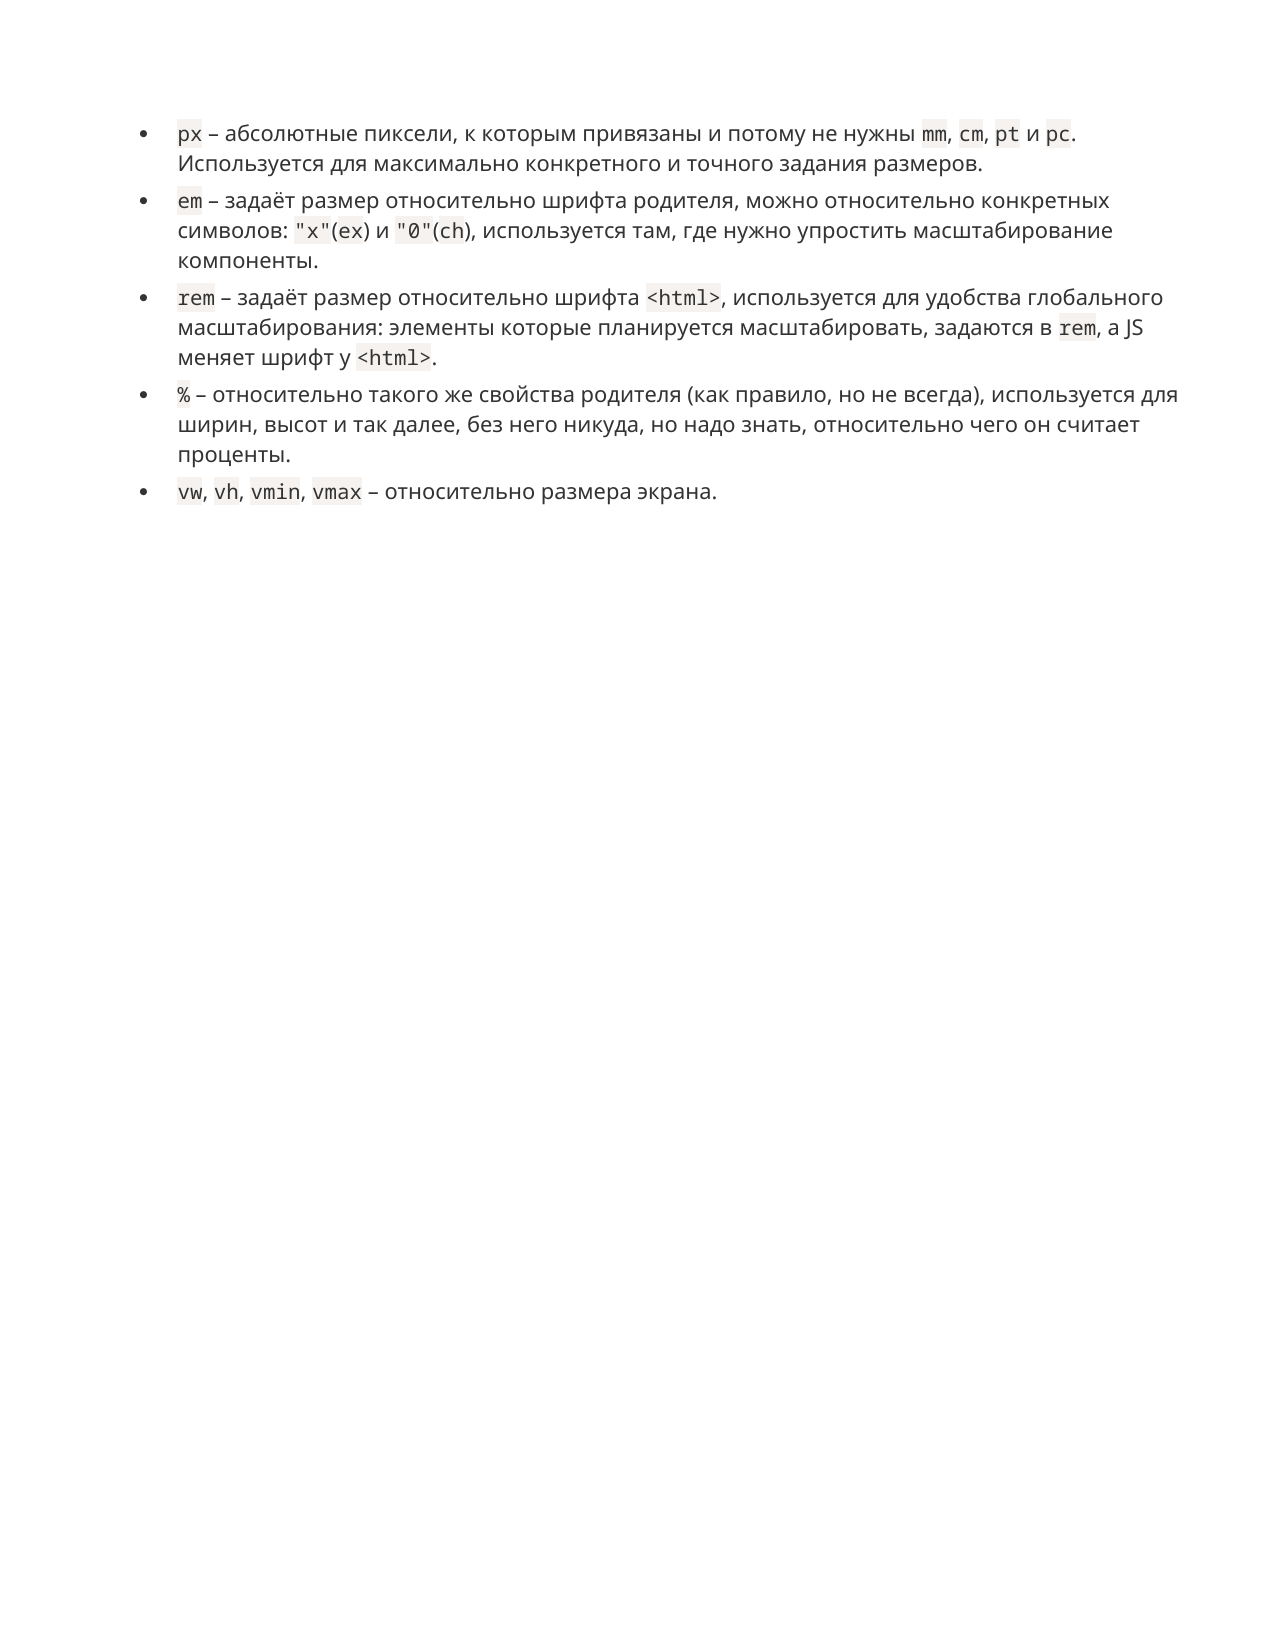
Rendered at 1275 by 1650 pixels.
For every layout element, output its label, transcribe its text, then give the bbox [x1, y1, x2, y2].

list vw, vh, vmin, vmax – относительно размера экрана. [140, 476, 1186, 506]
list % – относительно такого же свойства родителя (как правило, но не всегда), используется для ширин, высот и так далее, без него никуда, но надо знать, относительно чего он считает проценты. [140, 379, 1186, 468]
list rem – задаёт размер относительно шрифта <html>, используется для удобства глобального масштабирования: элементы которые планируется масштабировать, задаются в rem, а JS меняет шрифт у <html>. [140, 282, 1186, 371]
list em – задаёт размер относительно шрифта родителя, можно относительно конкретных символов: "x"(ex) и "0"(ch), используется там, где нужно упростить масштабирование компоненты. [140, 185, 1186, 274]
list px – абсолютные пиксели, к которым привязаны и потому не нужны mm, cm, pt и pc. Используется для максимально конкретного и точного задания размеров. [140, 118, 1186, 178]
